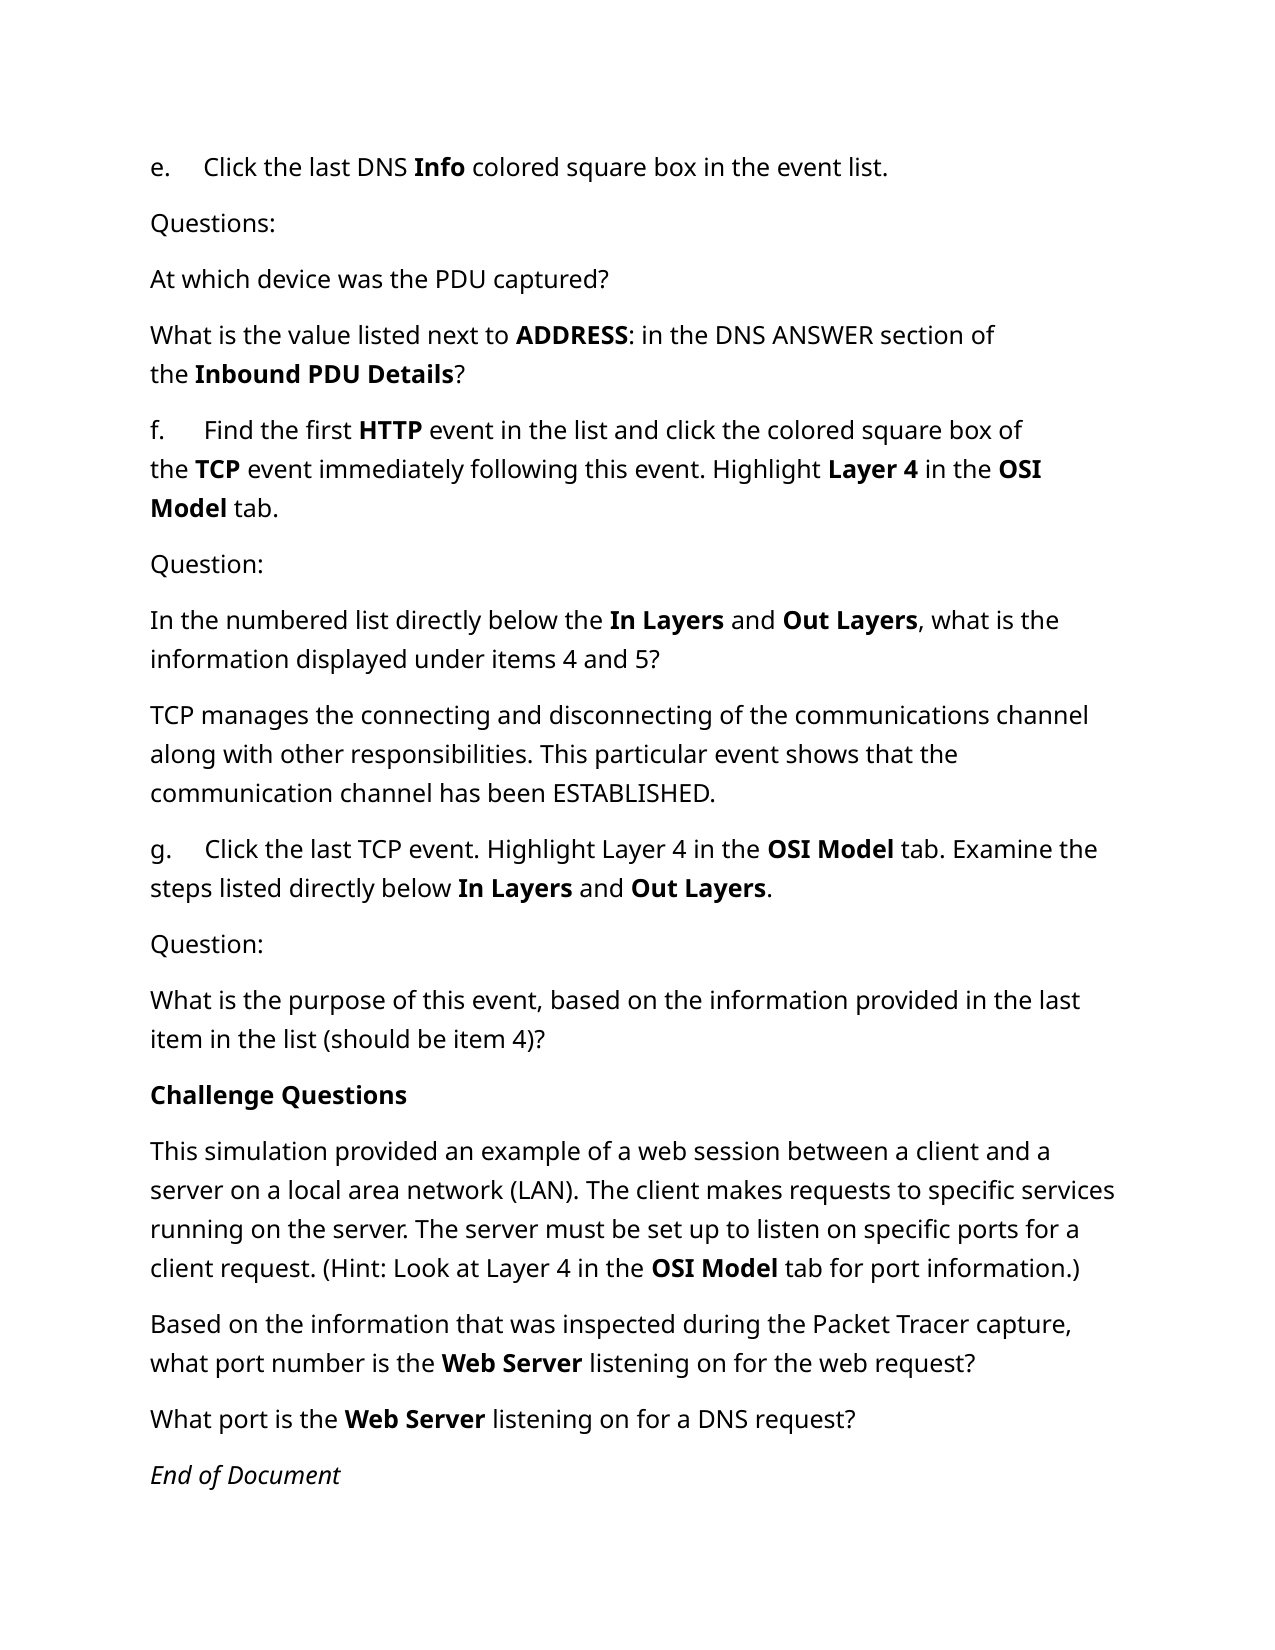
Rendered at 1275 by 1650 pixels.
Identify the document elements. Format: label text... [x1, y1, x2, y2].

text What port is the Web Server listening on for a DNS request? [150, 1402, 1125, 1436]
text Based on the information that was inspected during the Packet Tracer capture, what port number is the Web Server listening on for the web request? [150, 1307, 1125, 1380]
text Questions: [150, 206, 1125, 240]
text Question: [150, 927, 1125, 961]
text Challenge Questions [150, 1077, 1125, 1112]
text End of Document [150, 1457, 1125, 1492]
text e. Click the last DNS Info colored square box in the event list. [150, 150, 1125, 184]
text What is the value listed next to ADDRESS: in the DNS ANSWER section of the Inbound PDU Details? [150, 317, 1125, 391]
text TCP manages the connecting and disconnecting of the communications channel along with other responsibilities. This particular event shows that the communication channel has been ESTABLISHED. [150, 697, 1125, 810]
text g. Click the last TCP event. Highlight Layer 4 in the OSI Model tab. Examine the steps listed directly below In Layers and Out Layers. [150, 832, 1125, 905]
text In the numbered list directly below the In Layers and Out Layers, what is the information displayed under items 4 and 5? [150, 602, 1125, 676]
text Question: [150, 547, 1125, 581]
text This simulation provided an example of a web session between a client and a server on a local area network (LAN). The client makes requests to specific services running on the server. The server must be set up to listen on specific ports for a client request. (Hint: Look at Layer 4 in the OSI Model tab for port information.) [150, 1133, 1125, 1285]
text What is the purpose of this event, based on the information provided in the last item in the list (should be item 4)? [150, 982, 1125, 1056]
text f. Find the first HTTP event in the list and click the colored square box of the TCP event immediately following this event. Highlight Layer 4 in the OSI Model tab. [150, 412, 1125, 525]
text At which device was the PDU captured? [150, 262, 1125, 296]
